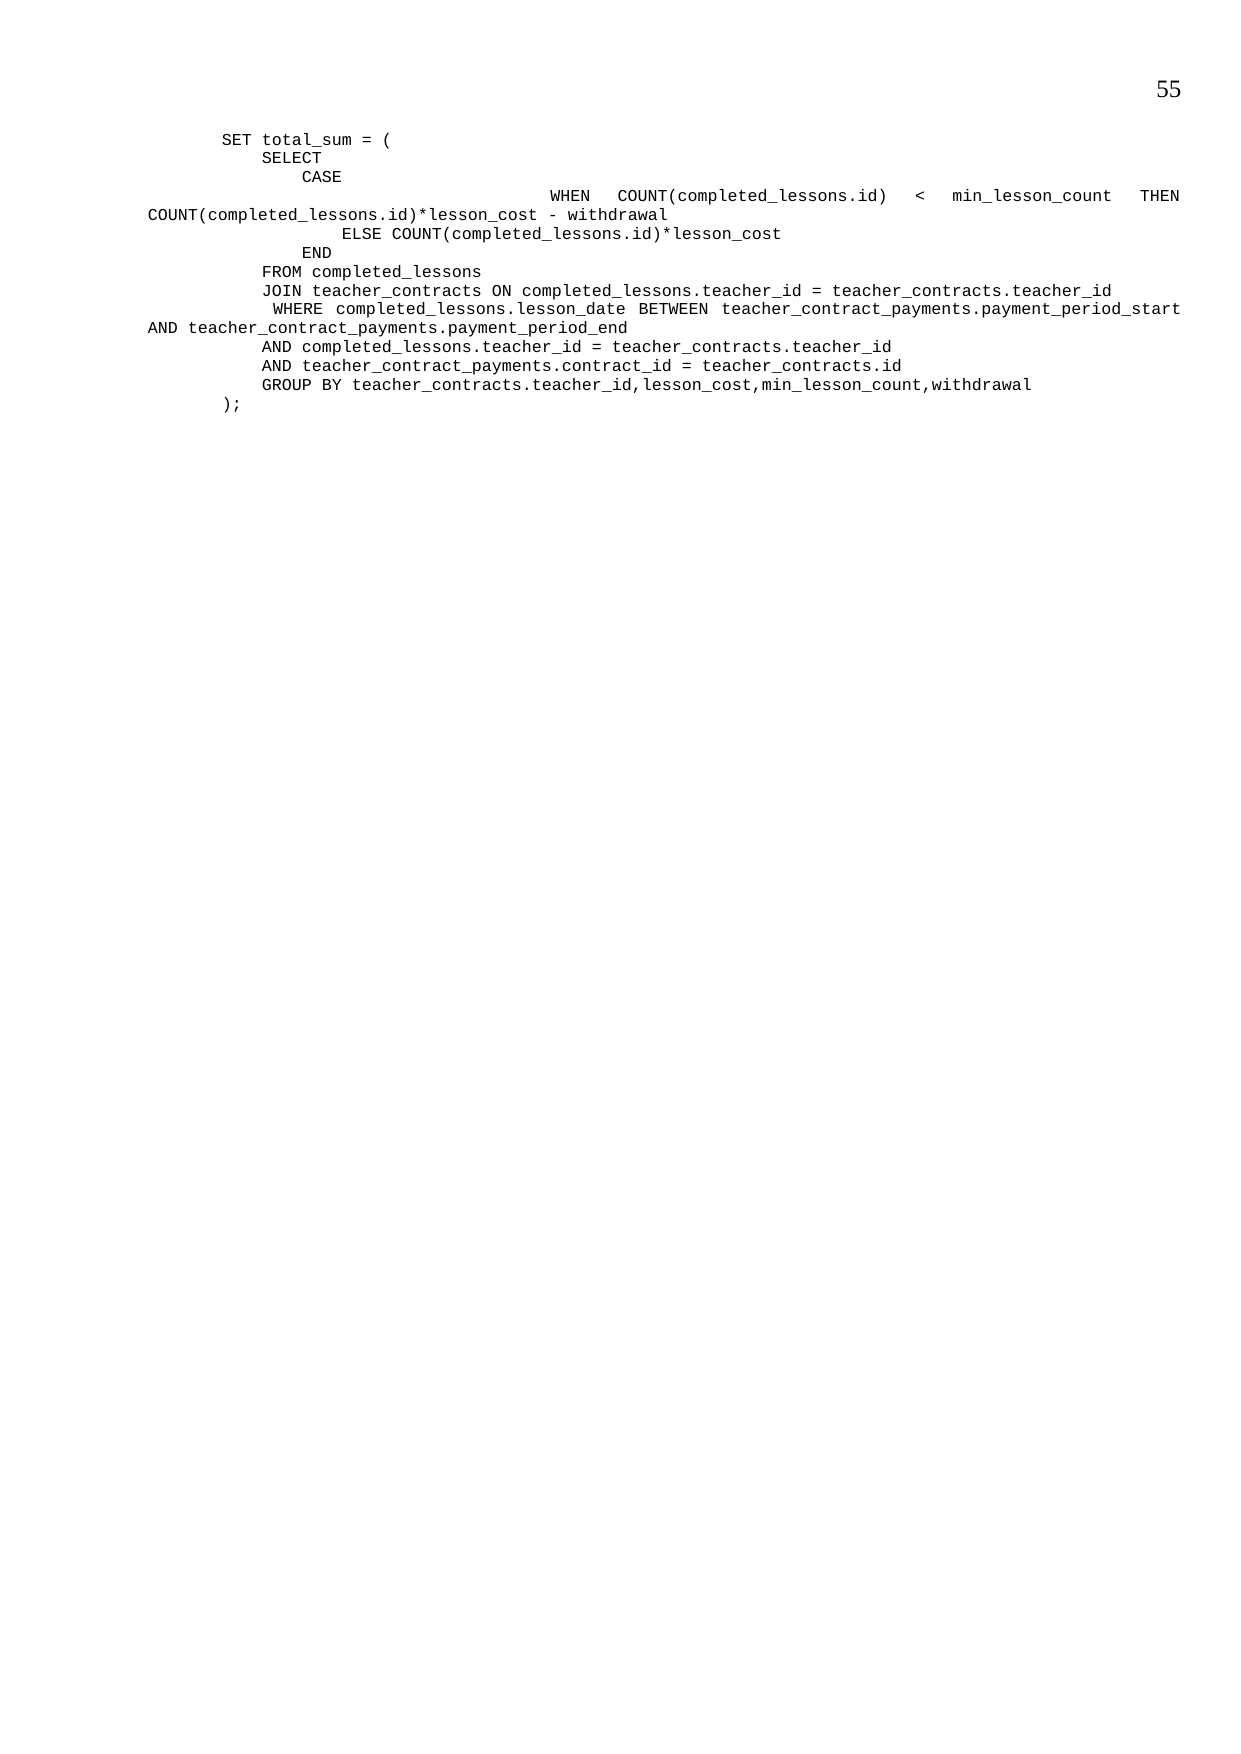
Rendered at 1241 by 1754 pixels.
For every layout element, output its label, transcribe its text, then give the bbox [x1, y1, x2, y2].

text AND teacher_contract_payments.contract_id = teacher_contracts.id [148, 357, 1181, 376]
text WHEN COUNT(completed_lessons.id) < min_lesson_count THEN COUNT(completed_lessons.id)*lesson_cost - withdrawal [148, 188, 1181, 226]
text GROUP BY teacher_contracts.teacher_id,lesson_cost,min_lesson_count,withdrawal [148, 376, 1181, 395]
text WHERE completed_lessons.lesson_date BETWEEN teacher_contract_payments.payment_period_start AND teacher_contract_payments.payment_period_end [148, 301, 1181, 339]
text JOIN teacher_contracts ON completed_lessons.teacher_id = teacher_contracts.teacher_id [148, 282, 1181, 301]
text SELECT [148, 150, 1181, 169]
text ); [148, 395, 1181, 414]
text END [148, 244, 1181, 263]
text SET total_sum = ( [148, 131, 1181, 150]
text CASE [148, 169, 1181, 188]
text AND completed_lessons.teacher_id = teacher_contracts.teacher_id [148, 339, 1181, 357]
text ELSE COUNT(completed_lessons.id)*lesson_cost [148, 226, 1181, 244]
text FROM completed_lessons [148, 263, 1181, 282]
